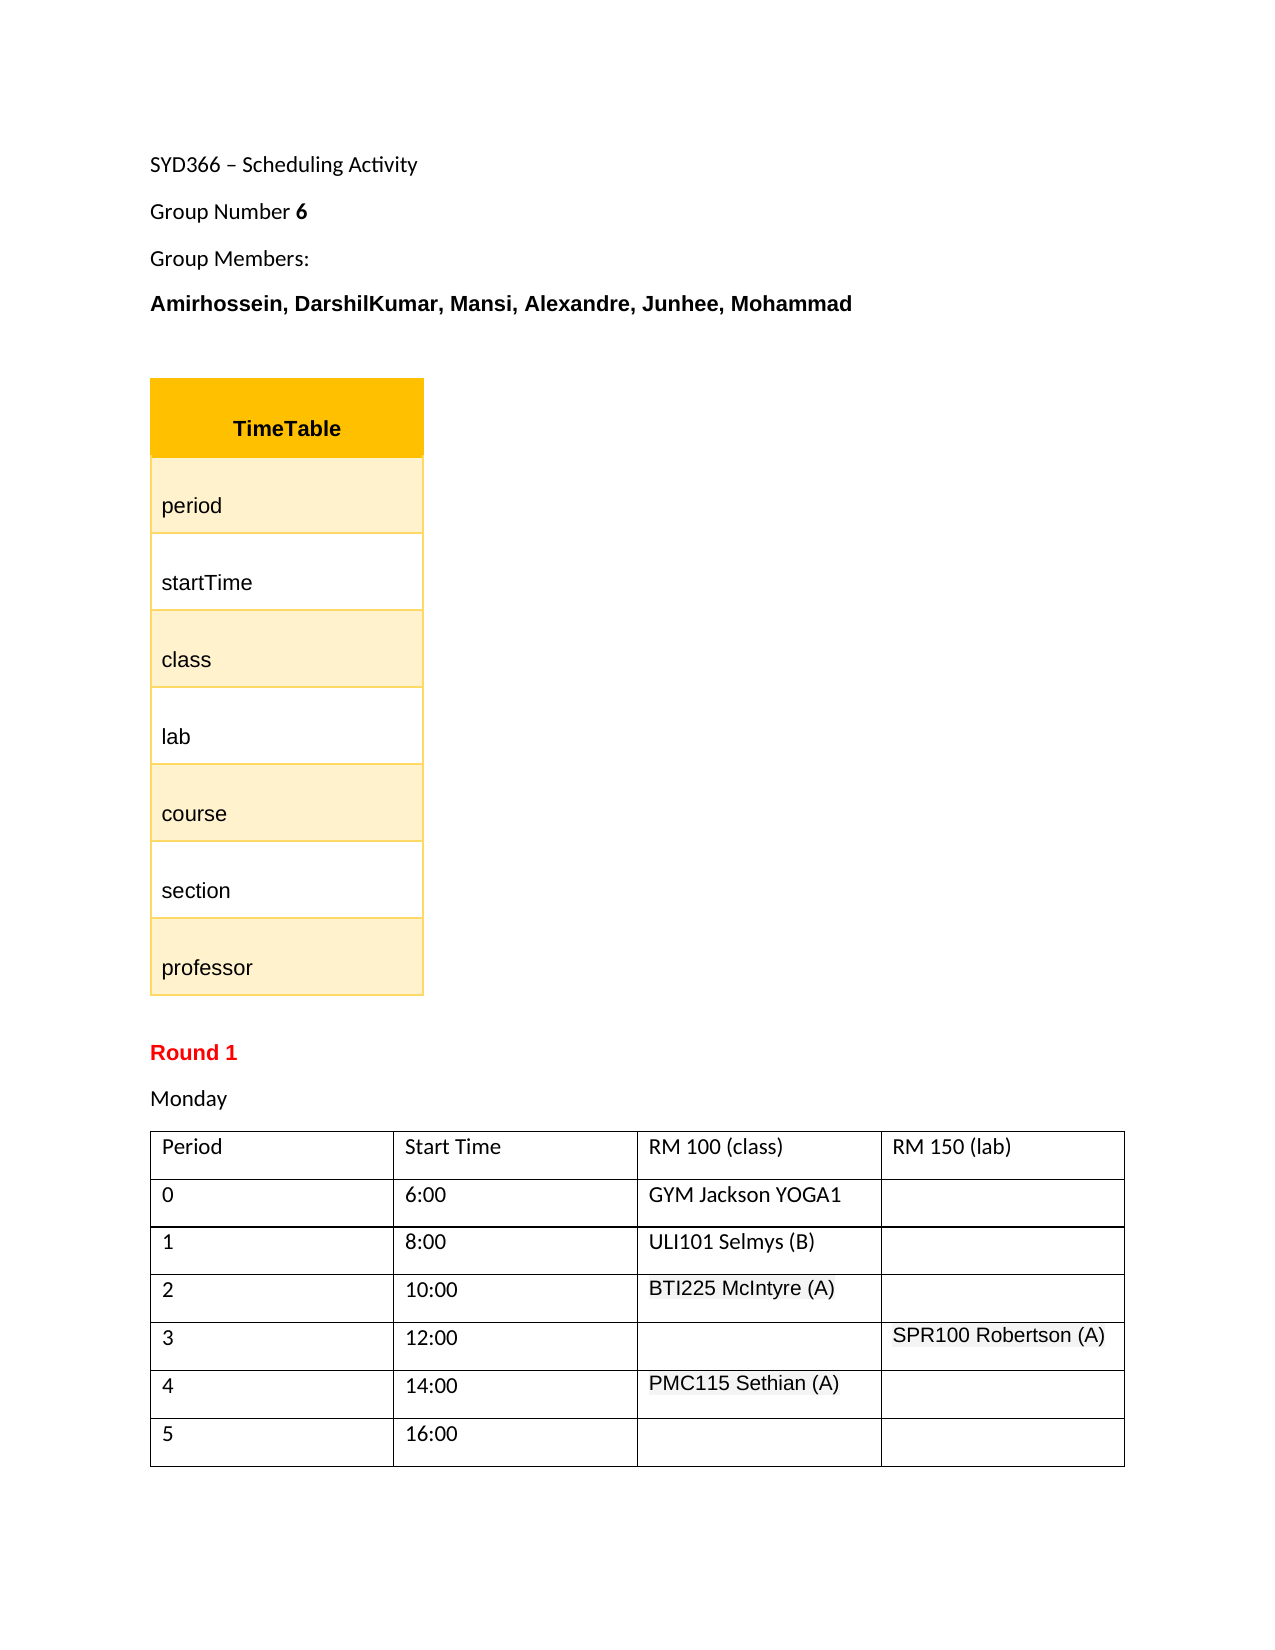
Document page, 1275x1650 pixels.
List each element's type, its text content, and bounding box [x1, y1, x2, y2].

table_cell [882, 1228, 1124, 1274]
table_cell 12:00 [394, 1323, 637, 1370]
table_cell class [152, 611, 422, 686]
table_cell 5 [151, 1419, 393, 1466]
text Group Number 6 [150, 197, 1125, 225]
table_cell section [152, 842, 422, 917]
table_cell 6:00 [394, 1180, 637, 1226]
table_cell 0 [151, 1180, 393, 1226]
text Round 1 [150, 1040, 1125, 1065]
text Group Members: [150, 244, 1125, 272]
table_cell startTime [152, 534, 422, 609]
table_cell [882, 1275, 1124, 1322]
table_cell lab [152, 688, 422, 763]
table_cell 1 [151, 1228, 393, 1274]
table_cell PMC115 Sethian (A) [638, 1371, 881, 1418]
table_cell BTI225 McIntyre (A) [638, 1275, 881, 1322]
table_cell 16:00 [394, 1419, 637, 1466]
table_cell [638, 1419, 881, 1466]
table_cell period [152, 458, 422, 532]
table_header RM 100 (class) [638, 1132, 881, 1179]
table_cell 2 [151, 1275, 393, 1322]
table_cell 3 [151, 1323, 393, 1370]
table_cell 14:00 [394, 1371, 637, 1418]
table_cell GYM Jackson YOGA1 [638, 1180, 881, 1226]
table_cell 4 [151, 1371, 393, 1418]
text SYD366 – Scheduling Activity [150, 150, 1125, 178]
table_cell ULI101 Selmys (B) [638, 1228, 881, 1274]
table_header RM 150 (lab) [882, 1132, 1124, 1179]
table_cell SPR100 Robertson (A) [882, 1323, 1124, 1370]
table_header Start Time [394, 1132, 637, 1179]
text Monday [150, 1084, 1125, 1112]
table_cell [882, 1180, 1124, 1226]
table_cell 8:00 [394, 1228, 637, 1274]
table_cell [638, 1323, 881, 1370]
table_cell professor [152, 919, 422, 994]
table_cell [882, 1371, 1124, 1418]
table_header Period [151, 1132, 393, 1179]
table_header TimeTable [152, 380, 422, 455]
table_cell course [152, 765, 422, 840]
text Amirhossein, DarshilKumar, Mansi, Alexandre, Junhee, Mohammad [150, 291, 1125, 316]
table_cell [882, 1419, 1124, 1466]
table_cell 10:00 [394, 1275, 637, 1322]
